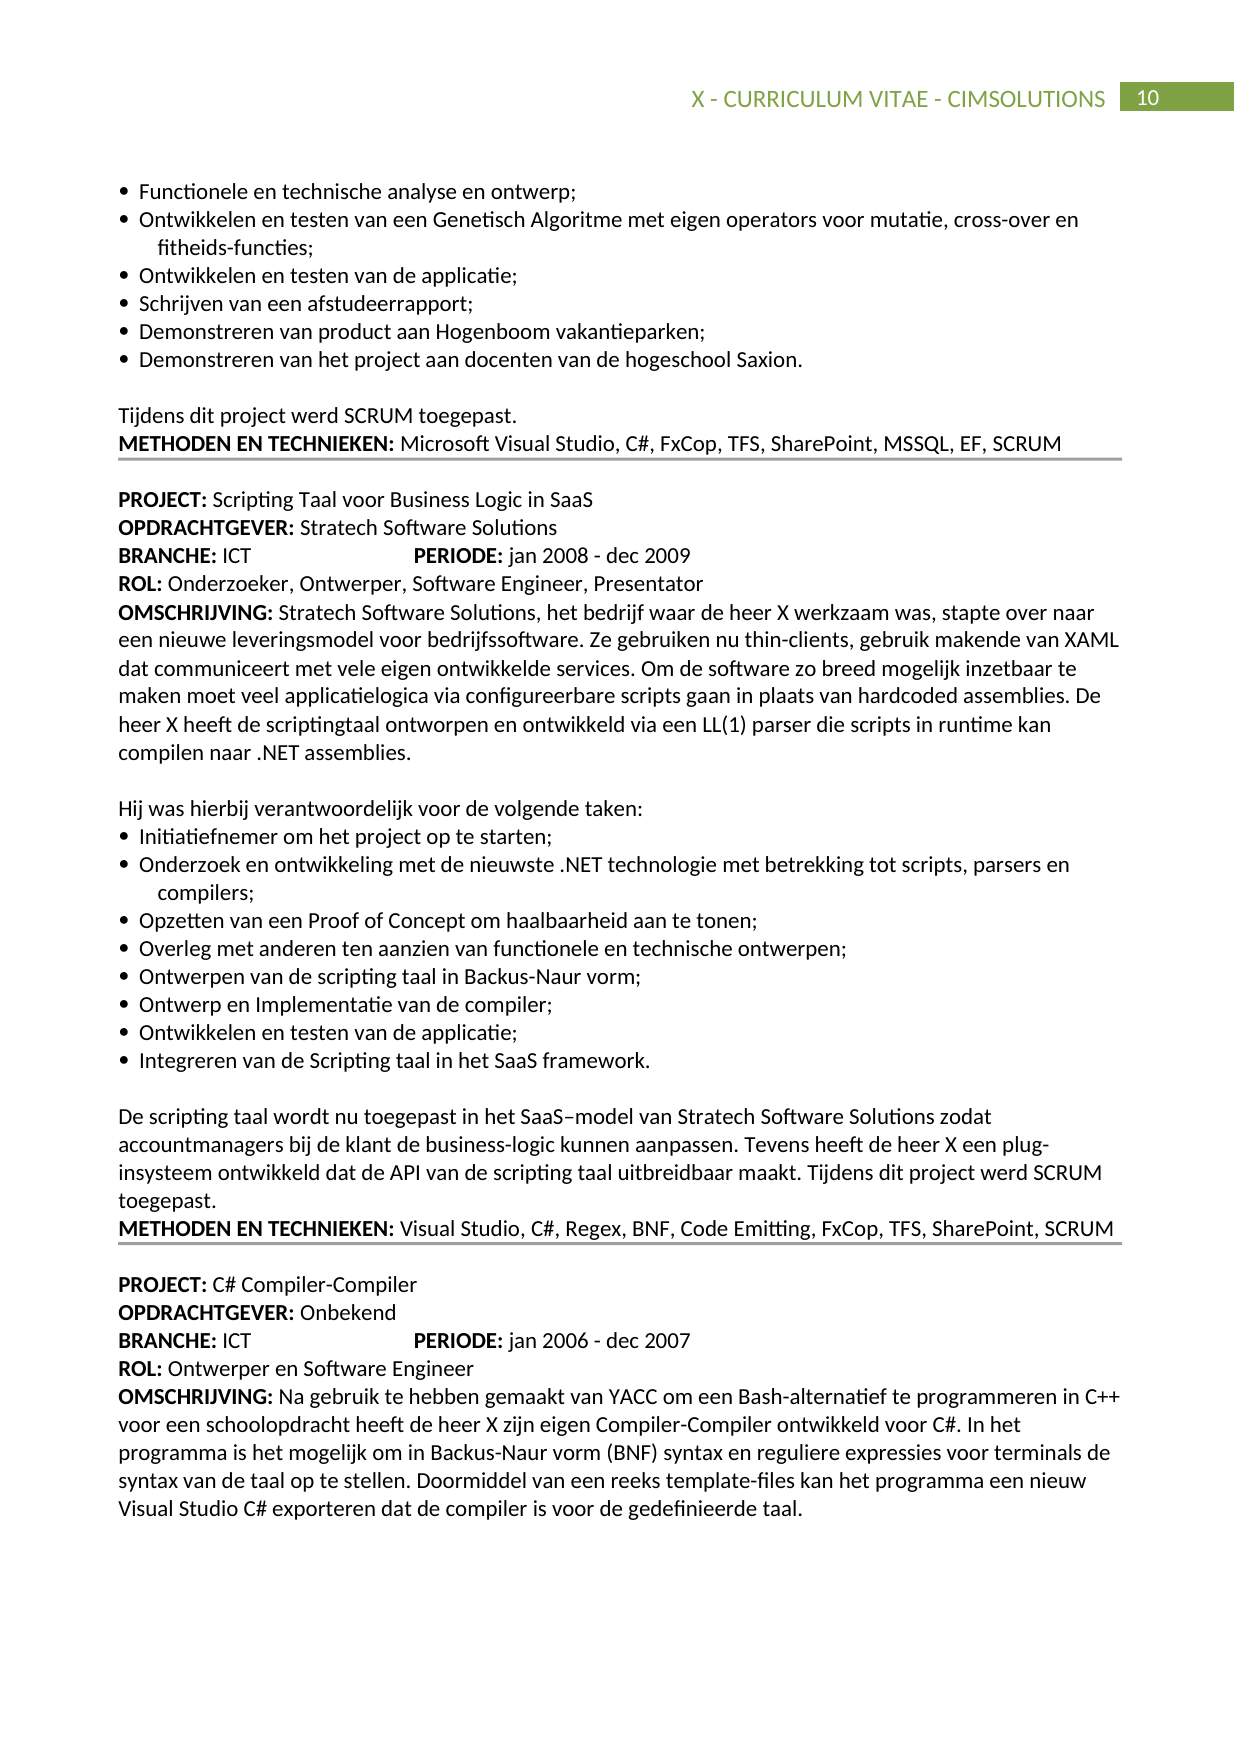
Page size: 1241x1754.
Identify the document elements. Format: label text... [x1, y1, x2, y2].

list Ontwerp en Implementatie van de compiler; [120, 990, 1083, 1018]
text BRANCHE: ICT PERIODE: jan 2006 - dec 2007 [118, 1326, 1122, 1354]
text ROL: Onderzoeker, Ontwerper, Software Engineer, Presentator [118, 569, 1122, 598]
text OMSCHRIJVING: Na gebruik te hebben gemaakt van YACC om een Bash-alternatief te programmeren in C++ voor een schoolopdracht heeft de heer X zijn eigen Compiler-Compiler ontwikkeld voor C#. In het programma is het mogelijk om in Backus-Naur vorm (BNF) syntax en reguliere expressies voor terminals de syntax van de taal op te stellen. Doormiddel van een reeks template-files kan het programma een nieuw Visual Studio C# exporteren dat de compiler is voor de gedefinieerde taal. [118, 1382, 1122, 1522]
text ROL: Ontwerper en Software Engineer [118, 1354, 1122, 1382]
text METHODEN EN TECHNIEKEN: Microsoft Visual Studio, C#, FxCop, TFS, SharePoint, MSSQL, EF, SCRUM [118, 429, 1122, 457]
list Demonstreren van product aan Hogenboom vakantieparken; [120, 317, 1083, 345]
list Schrijven van een afstudeerrapport; [120, 289, 1083, 317]
text Hij was hierbij verantwoordelijk voor de volgende taken: [118, 794, 1122, 822]
list Opzetten van een Proof of Concept om haalbaarheid aan te tonen; [120, 906, 1083, 934]
text Tijdens dit project werd SCRUM toegepast. [118, 401, 1122, 429]
text OPDRACHTGEVER: Onbekend [118, 1298, 1122, 1326]
text OPDRACHTGEVER: Stratech Software Solutions [118, 513, 1122, 542]
text PROJECT: Scripting Taal voor Business Logic in SaaS [118, 486, 1122, 513]
text De scripting taal wordt nu toegepast in het SaaS–model van Stratech Software Solutions zodat accountmanagers bij de klant de business-logic kunnen aanpassen. Tevens heeft de heer X een plug-insysteem ontwikkeld dat de API van de scripting taal uitbreidbaar maakt. Tijdens dit project werd SCRUM toegepast. [118, 1102, 1122, 1214]
text OMSCHRIJVING: Stratech Software Solutions, het bedrijf waar de heer X werkzaam was, stapte over naar een nieuwe leveringsmodel voor bedrijfssoftware. Ze gebruiken nu thin-clients, gebruik makende van XAML dat communiceert met vele eigen ontwikkelde services. Om de software zo breed mogelijk inzetbaar te maken moet veel applicatielogica via configureerbare scripts gaan in plaats van hardcoded assemblies. De heer X heeft de scriptingtaal ontworpen en ontwikkeld via een LL(1) parser die scripts in runtime kan compilen naar .NET assemblies. [118, 598, 1122, 766]
text BRANCHE: ICT PERIODE: jan 2008 - dec 2009 [118, 542, 1122, 569]
list Initiatiefnemer om het project op te starten; [120, 822, 1083, 850]
list Onderzoek en ontwikkeling met de nieuwste .NET technologie met betrekking tot scripts, parsers en compilers; [120, 850, 1083, 906]
list Ontwikkelen en testen van een Genetisch Algoritme met eigen operators voor mutatie, cross-over en fitheids-functies; [120, 205, 1083, 261]
text METHODEN EN TECHNIEKEN: Visual Studio, C#, Regex, BNF, Code Emitting, FxCop, TFS, SharePoint, SCRUM [118, 1214, 1122, 1242]
list Overleg met anderen ten aanzien van functionele en technische ontwerpen; [120, 934, 1083, 962]
list Integreren van de Scripting taal in het SaaS framework. [120, 1046, 1083, 1074]
list Functionele en technische analyse en ontwerp; [120, 177, 1083, 205]
list Ontwerpen van de scripting taal in Backus-Naur vorm; [120, 962, 1083, 990]
list Ontwikkelen en testen van de applicatie; [120, 1018, 1083, 1046]
list Ontwikkelen en testen van de applicatie; [120, 261, 1083, 289]
list Demonstreren van het project aan docenten van de hogeschool Saxion. [120, 345, 1083, 373]
text PROJECT: C# Compiler-Compiler [118, 1270, 1122, 1298]
